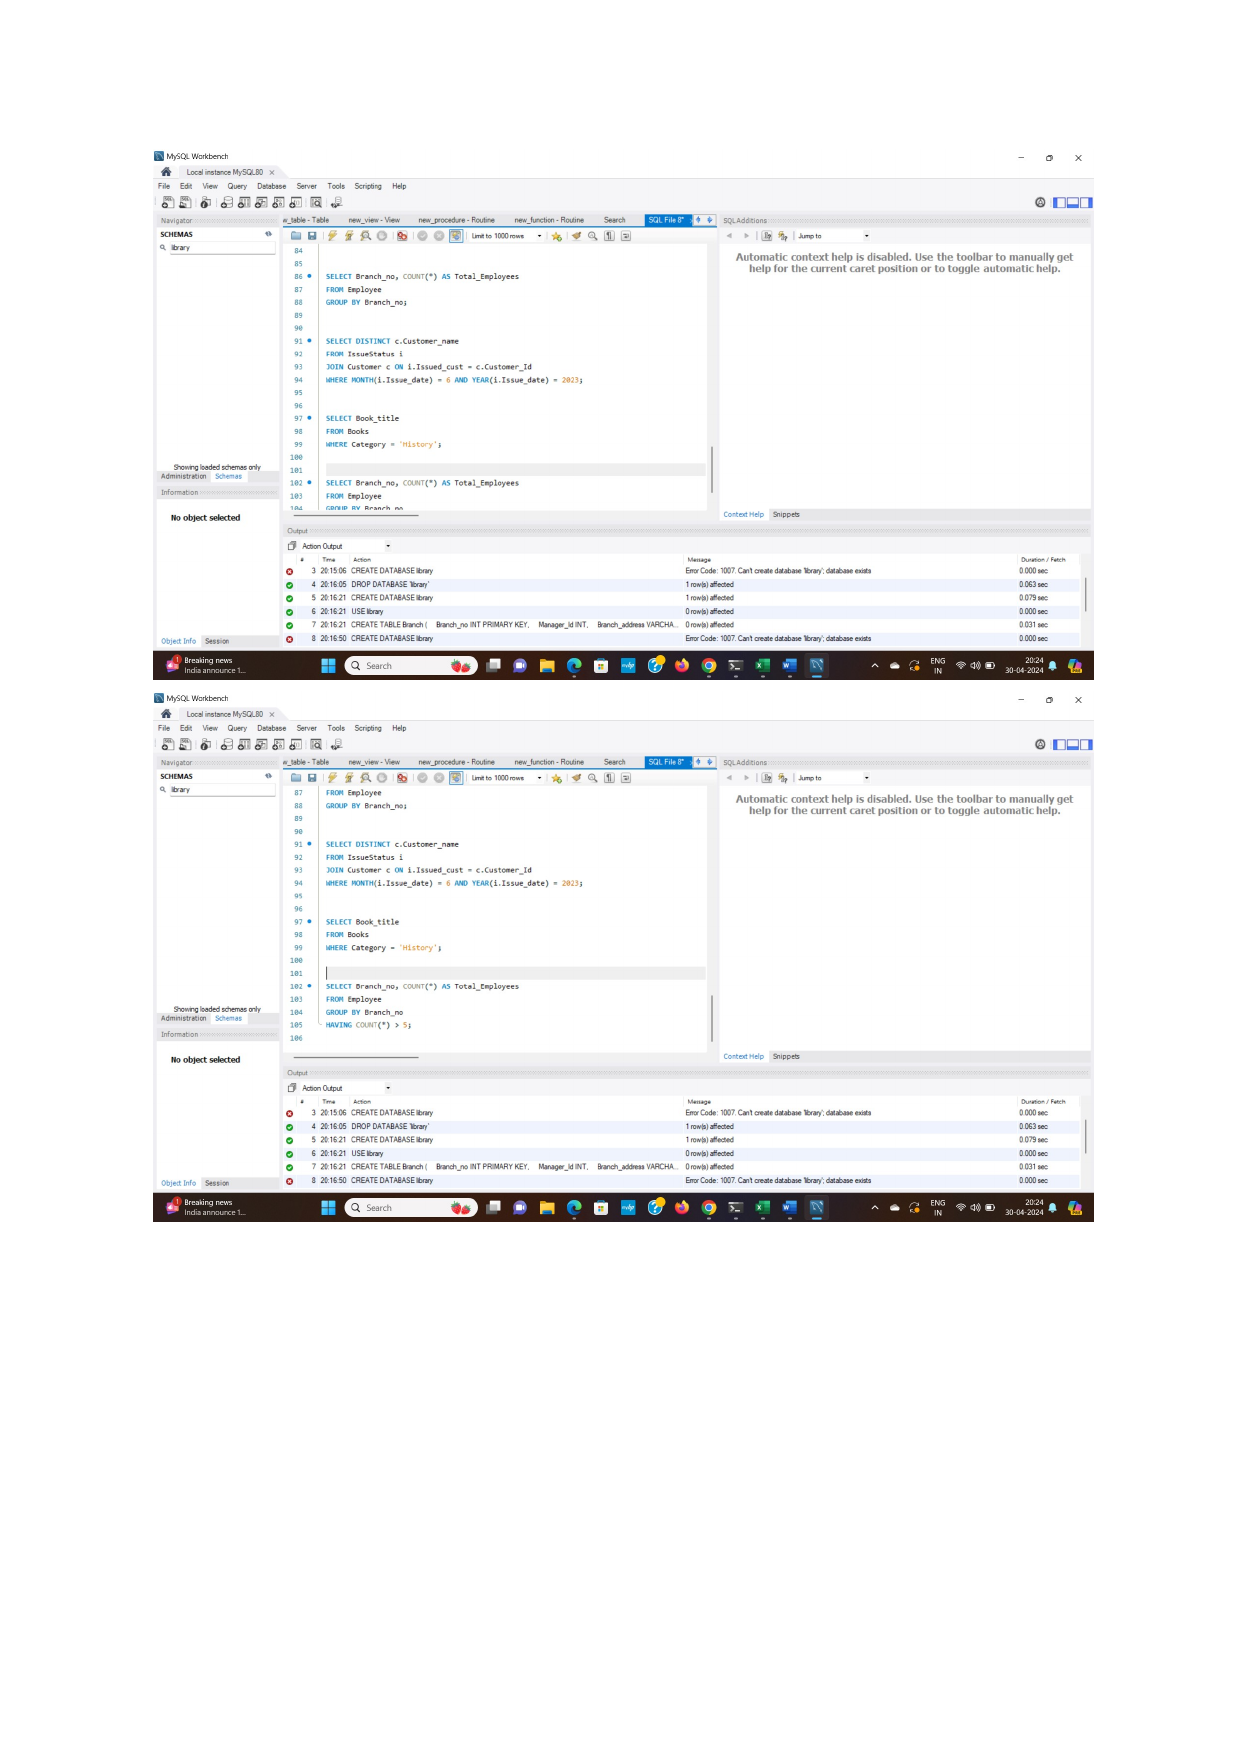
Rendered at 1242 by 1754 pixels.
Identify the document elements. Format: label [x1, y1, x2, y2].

picture [153, 149, 1094, 680]
picture [153, 691, 1094, 1222]
